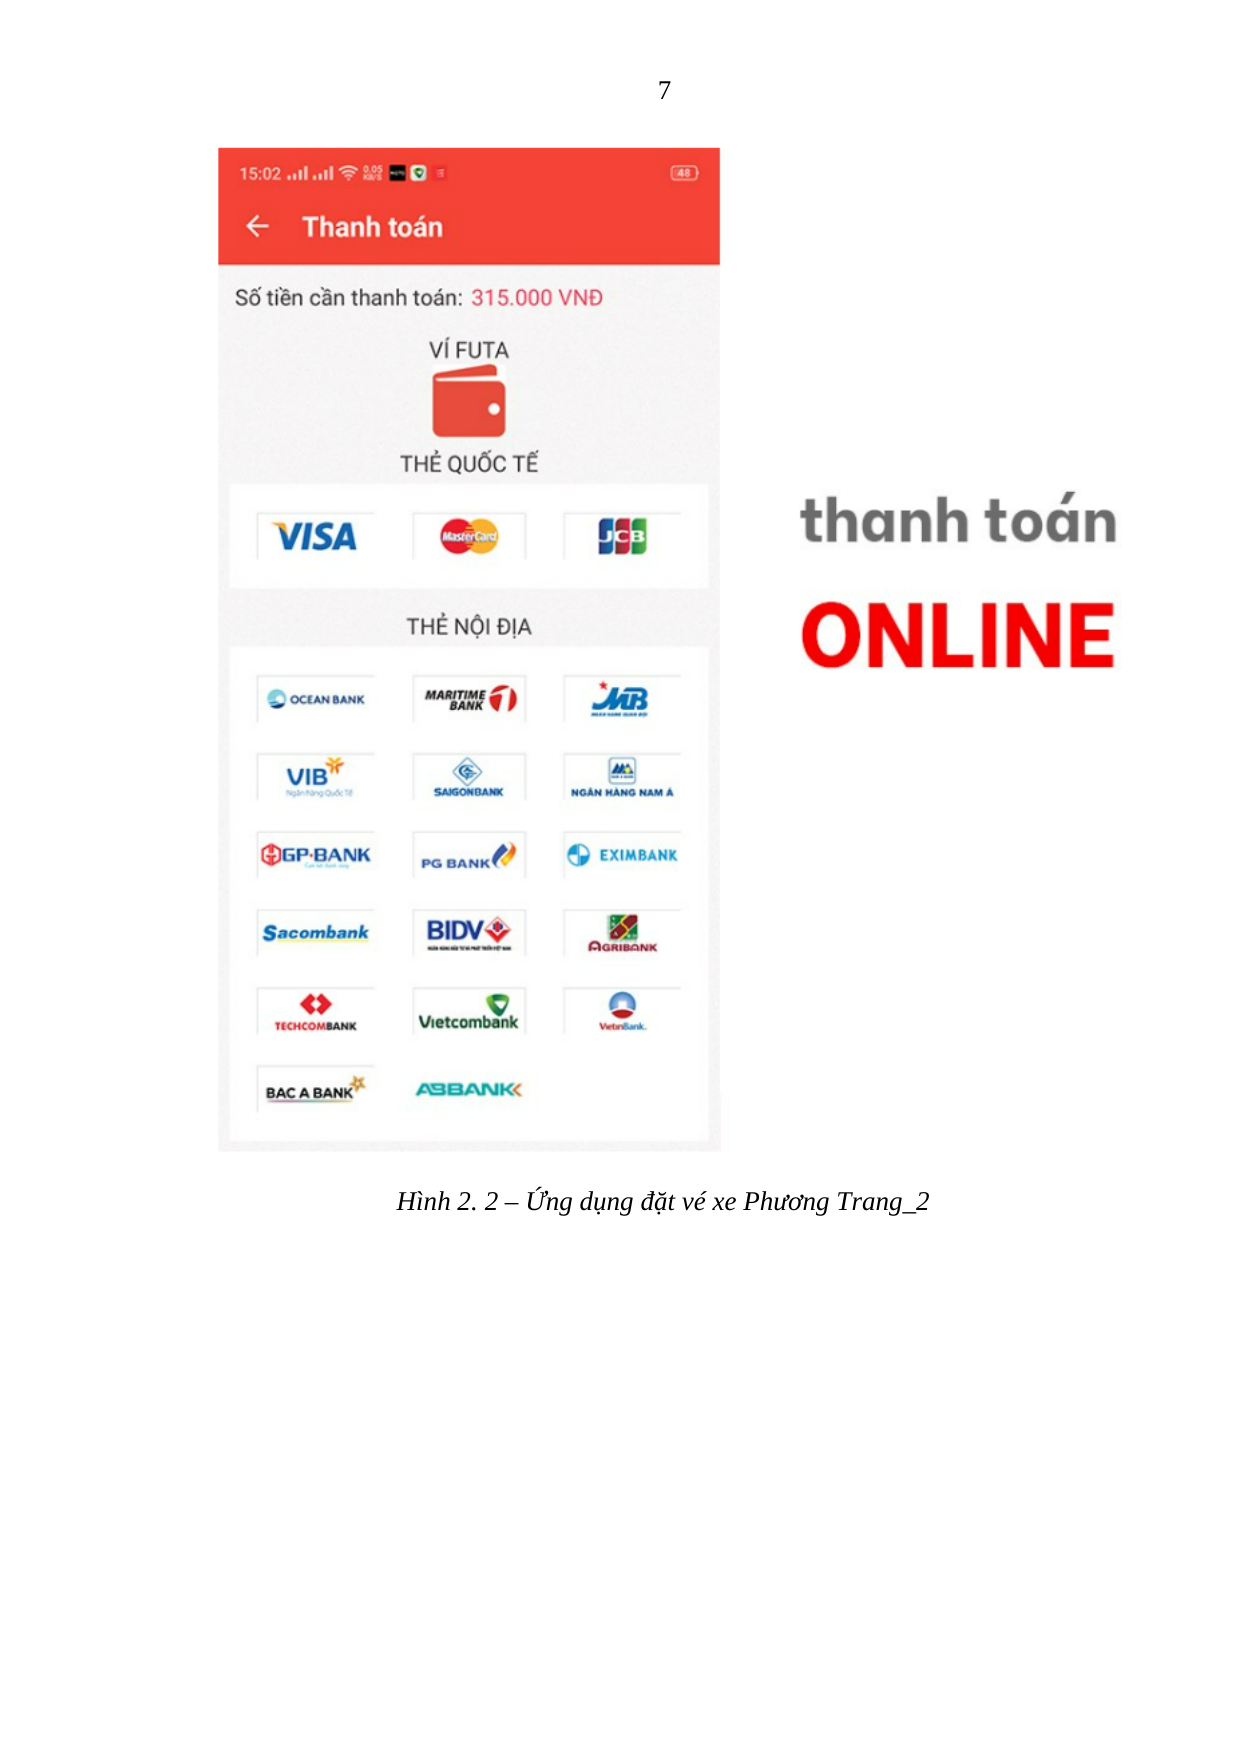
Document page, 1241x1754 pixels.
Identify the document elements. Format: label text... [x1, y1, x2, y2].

picture [177, 136, 1152, 1161]
text Hình 2. 2 – Ứng dụng đặt vé xe Phương Trang_2 [177, 1186, 1152, 1217]
